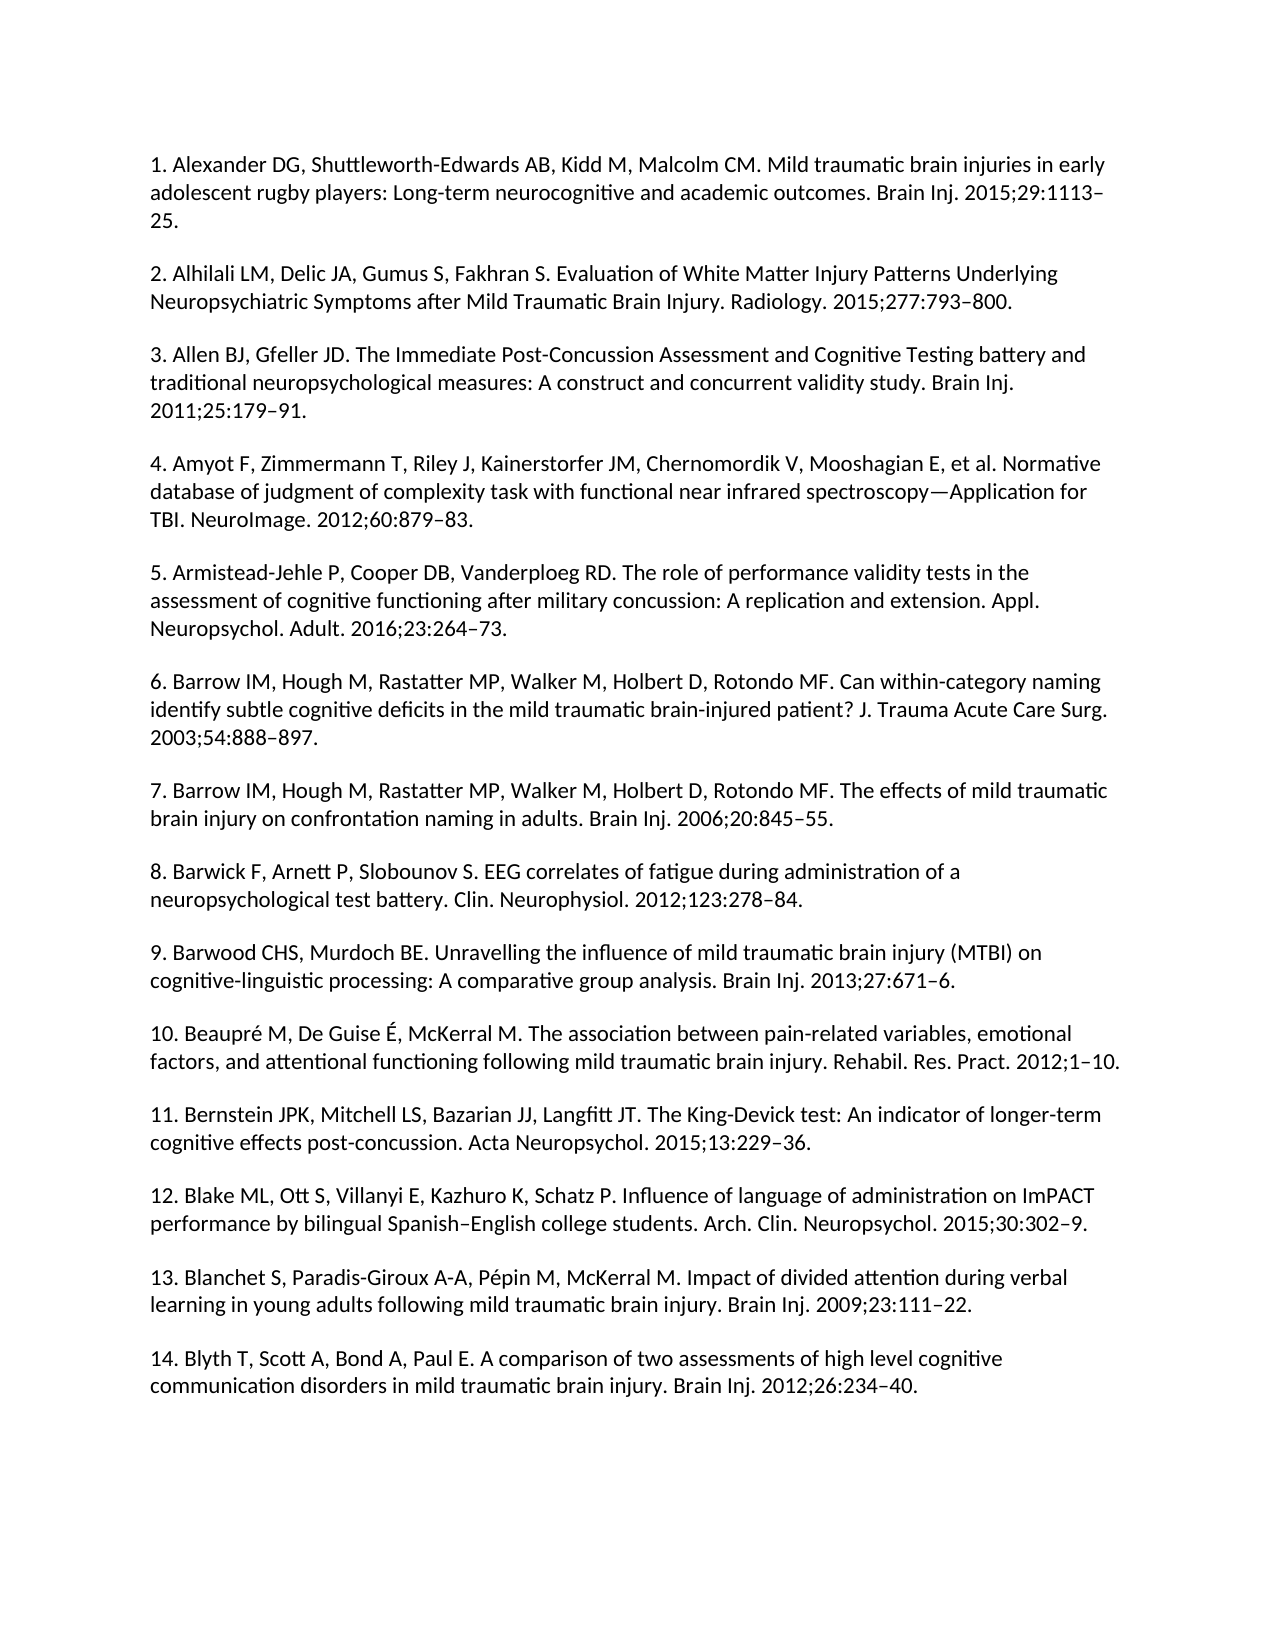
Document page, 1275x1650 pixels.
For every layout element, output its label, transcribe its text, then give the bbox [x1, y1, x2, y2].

text 5. Armistead-Jehle P, Cooper DB, Vanderploeg RD. The role of performance validity tests in the assessment of cognitive functioning after military concussion: A replication and extension. Appl. Neuropsychol. Adult. 2016;23:264–73. [150, 558, 1125, 642]
text 4. Amyot F, Zimmermann T, Riley J, Kainerstorfer JM, Chernomordik V, Mooshagian E, et al. Normative database of judgment of complexity task with functional near infrared spectroscopy—Application for TBI. NeuroImage. 2012;60:879–83. [150, 449, 1125, 533]
text 10. Beaupré M, De Guise É, McKerral M. The association between pain-related variables, emotional factors, and attentional functioning following mild traumatic brain injury. Rehabil. Res. Pract. 2012;1–10. [150, 1019, 1125, 1076]
text 13. Blanchet S, Paradis-Giroux A-A, Pépin M, McKerral M. Impact of divided attention during verbal learning in young adults following mild traumatic brain injury. Brain Inj. 2009;23:111–22. [150, 1263, 1125, 1319]
text 1. Alexander DG, Shuttleworth-Edwards AB, Kidd M, Malcolm CM. Mild traumatic brain injuries in early adolescent rugby players: Long-term neurocognitive and academic outcomes. Brain Inj. 2015;29:1113–25. [150, 150, 1125, 234]
text 14. Blyth T, Scott A, Bond A, Paul E. A comparison of two assessments of high level cognitive communication disorders in mild traumatic brain injury. Brain Inj. 2012;26:234–40. [150, 1344, 1125, 1400]
text 12. Blake ML, Ott S, Villanyi E, Kazhuro K, Schatz P. Influence of language of administration on ImPACT performance by bilingual Spanish–English college students. Arch. Clin. Neuropsychol. 2015;30:302–9. [150, 1182, 1125, 1238]
text 9. Barwood CHS, Murdoch BE. Unravelling the influence of mild traumatic brain injury (MTBI) on cognitive-linguistic processing: A comparative group analysis. Brain Inj. 2013;27:671–6. [150, 938, 1125, 994]
text 6. Barrow IM, Hough M, Rastatter MP, Walker M, Holbert D, Rotondo MF. Can within-category naming identify subtle cognitive deficits in the mild traumatic brain-injured patient? J. Trauma Acute Care Surg. 2003;54:888–897. [150, 667, 1125, 751]
text 3. Allen BJ, Gfeller JD. The Immediate Post-Concussion Assessment and Cognitive Testing battery and traditional neuropsychological measures: A construct and concurrent validity study. Brain Inj. 2011;25:179–91. [150, 340, 1125, 424]
text 11. Bernstein JPK, Mitchell LS, Bazarian JJ, Langfitt JT. The King-Devick test: An indicator of longer-term cognitive effects post-concussion. Acta Neuropsychol. 2015;13:229–36. [150, 1101, 1125, 1157]
text 8. Barwick F, Arnett P, Slobounov S. EEG correlates of fatigue during administration of a neuropsychological test battery. Clin. Neurophysiol. 2012;123:278–84. [150, 857, 1125, 913]
text 7. Barrow IM, Hough M, Rastatter MP, Walker M, Holbert D, Rotondo MF. The effects of mild traumatic brain injury on confrontation naming in adults. Brain Inj. 2006;20:845–55. [150, 776, 1125, 832]
text 2. Alhilali LM, Delic JA, Gumus S, Fakhran S. Evaluation of White Matter Injury Patterns Underlying Neuropsychiatric Symptoms after Mild Traumatic Brain Injury. Radiology. 2015;277:793–800. [150, 259, 1125, 315]
